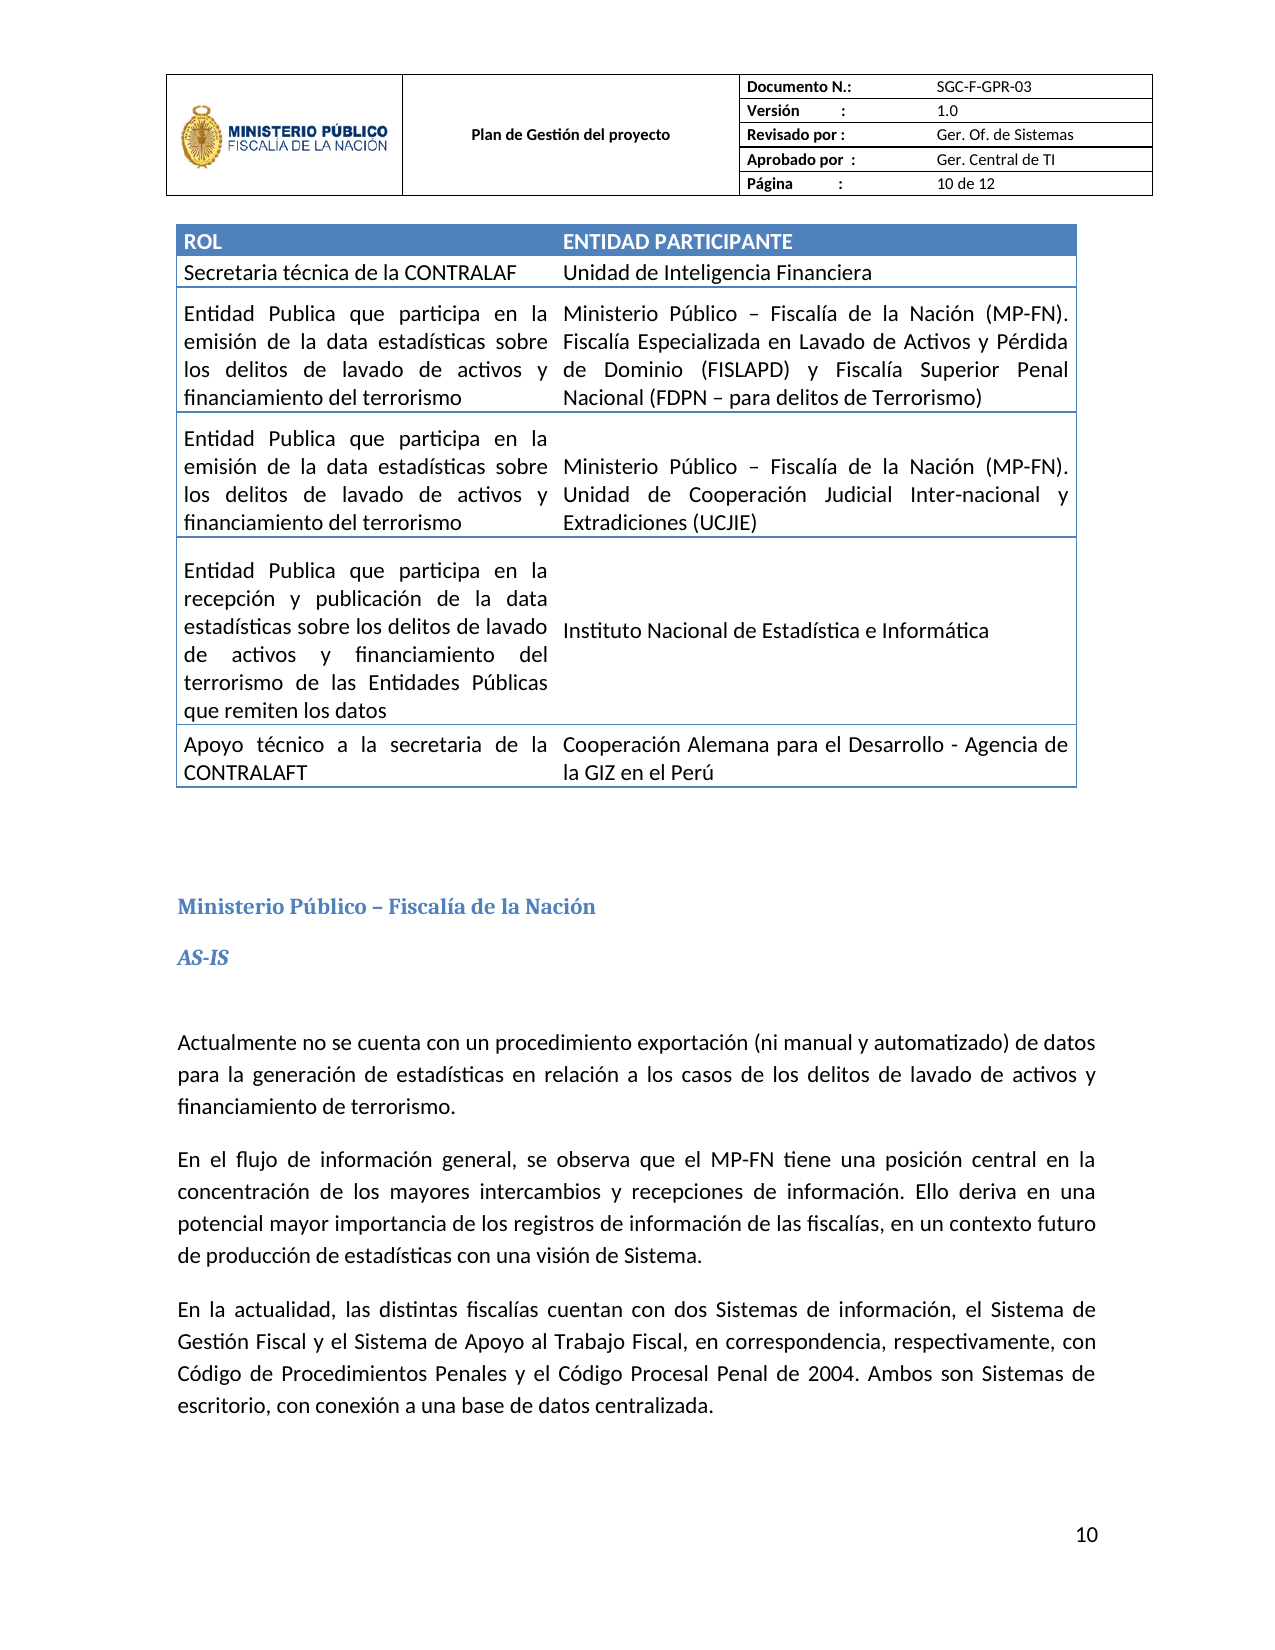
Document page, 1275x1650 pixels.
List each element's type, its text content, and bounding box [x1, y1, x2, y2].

text En el flujo de información general, se observa que el MP-FN tiene una posición central en la concentración de los mayores intercambios y recepciones de información. Ello deriva en una potencial mayor importancia de los registros de información de las fiscalías, en un contexto futuro de producción de estadísticas con una visión de Sistema. [177, 1145, 1098, 1270]
subtitle AS-IS [177, 944, 1098, 971]
table_header ENTIDAD PARTICIPANTE [556, 225, 1076, 255]
subtitle Ministerio Público – Fiscalía de la Nación [177, 893, 1098, 920]
table_cell Ministerio Público – Fiscalía de la Nación (MP-FN). Fiscalía Especializada en Lavado de Activos y Pérdida de Dominio (FISLAPD) y Fiscalía Superior Penal Nacional (FDPN – para delitos de Terrorismo) [556, 288, 1076, 411]
text Actualmente no se cuenta con un procedimiento exportación (ni manual y automatizado) de datos para la generación de estadísticas en relación a los casos de los delitos de lavado de activos y financiamiento de terrorismo. [177, 1028, 1098, 1120]
text En la actualidad, las distintas fiscalías cuentan con dos Sistemas de información, el Sistema de Gestión Fiscal y el Sistema de Apoyo al Trabajo Fiscal, en correspondencia, respectivamente, con Código de Procedimientos Penales y el Código Procesal Penal de 2004. Ambos son Sistemas de escritorio, con conexión a una base de datos centralizada. [177, 1295, 1098, 1419]
table_cell Entidad Publica que participa en la recepción y publicación de la data estadísticas sobre los delitos de lavado de activos y financiamiento del terrorismo de las Entidades Públicas que remiten los datos [177, 538, 556, 724]
table_header ROL [177, 225, 556, 255]
table_cell Secretaria técnica de la CONTRALAF [177, 256, 556, 286]
table_cell Cooperación Alemana para el Desarrollo - Agencia de la GIZ en el Perú [556, 725, 1076, 786]
picture [176, 100, 392, 170]
table_cell Instituto Nacional de Estadística e Informática [556, 538, 1076, 724]
table_cell Entidad Publica que participa en la emisión de la data estadísticas sobre los delitos de lavado de activos y financiamiento del terrorismo [177, 288, 556, 411]
table_cell Apoyo técnico a la secretaria de la CONTRALAFT [177, 725, 556, 786]
table_cell Unidad de Inteligencia Financiera [556, 256, 1076, 286]
table_cell Entidad Publica que participa en la emisión de la data estadísticas sobre los delitos de lavado de activos y financiamiento del terrorismo [177, 413, 556, 536]
table_cell Ministerio Público – Fiscalía de la Nación (MP-FN). Unidad de Cooperación Judicial Inter-nacional y Extradiciones (UCJIE) [556, 413, 1076, 536]
